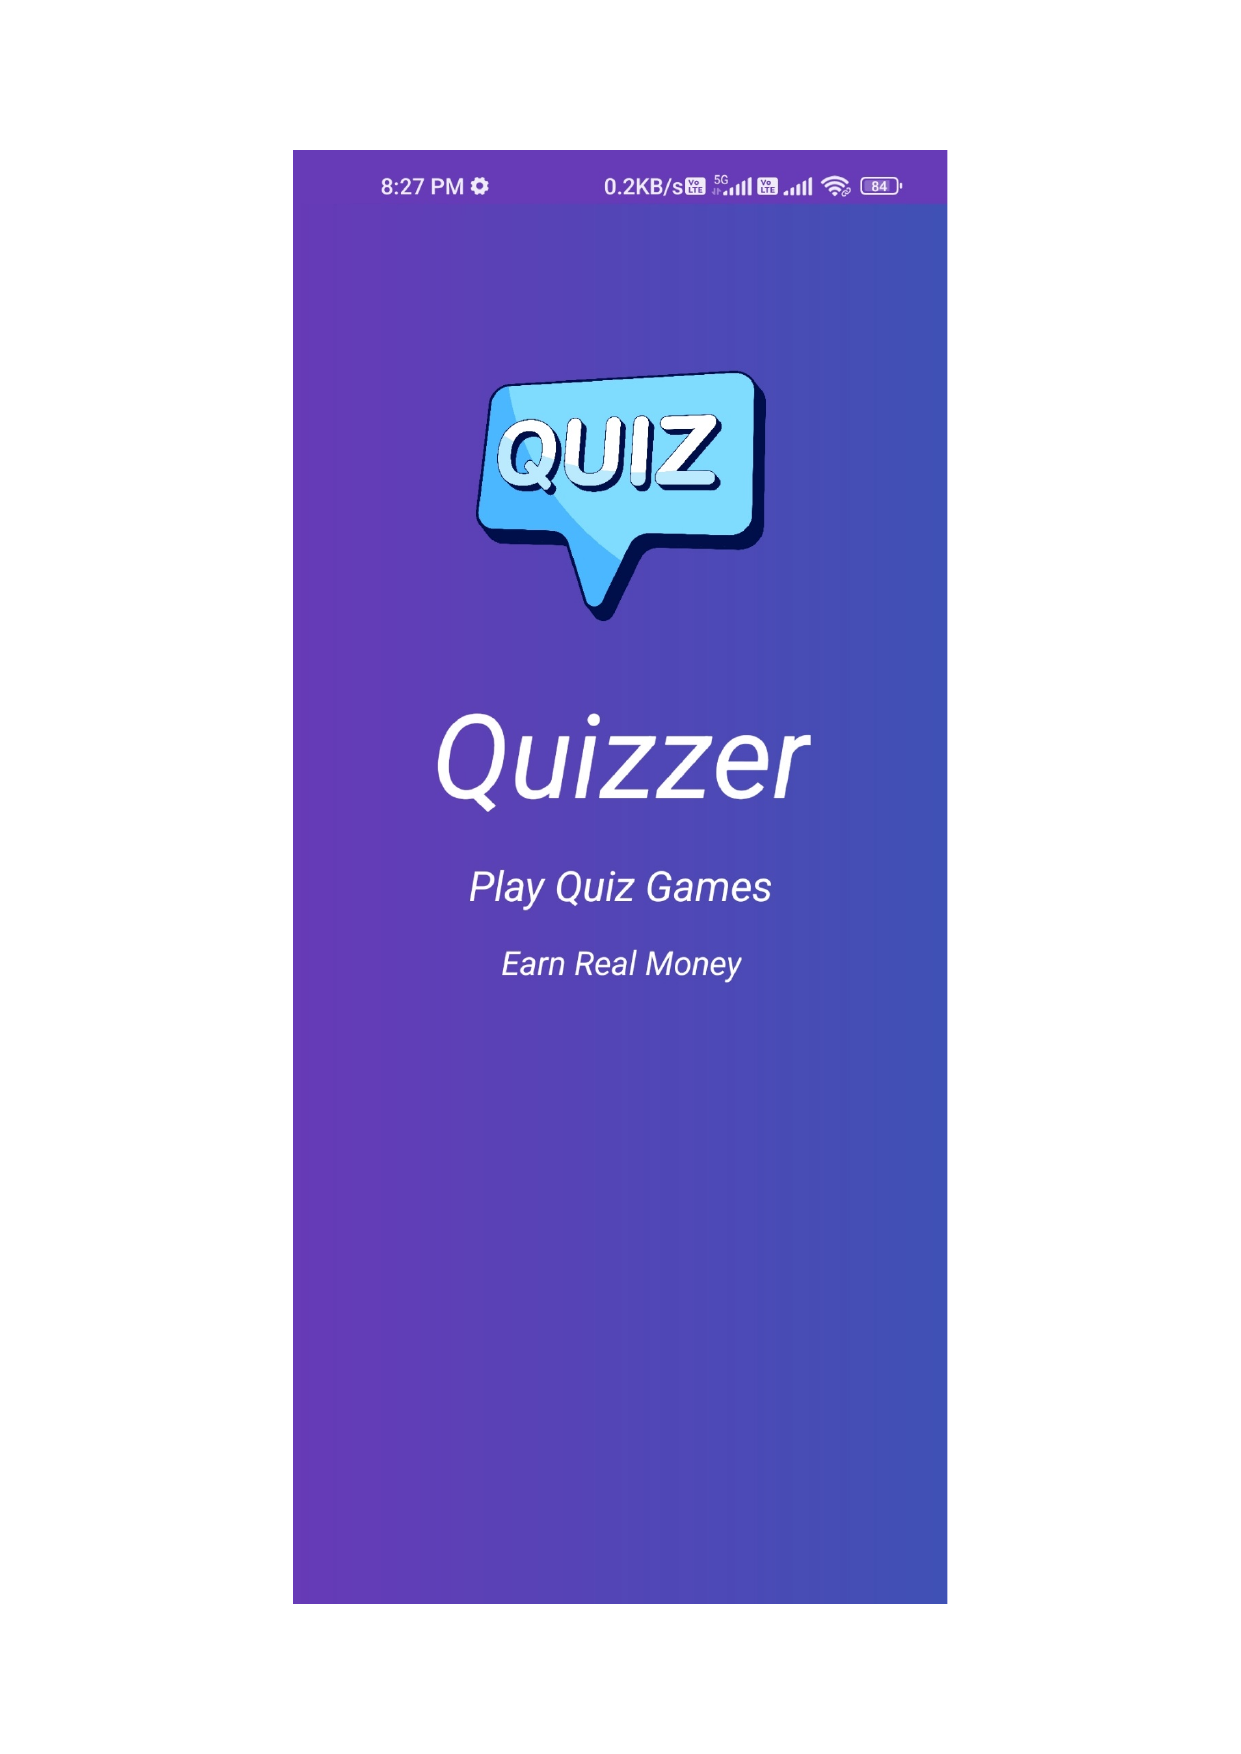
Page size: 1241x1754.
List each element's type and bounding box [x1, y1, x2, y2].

picture [293, 150, 948, 1604]
